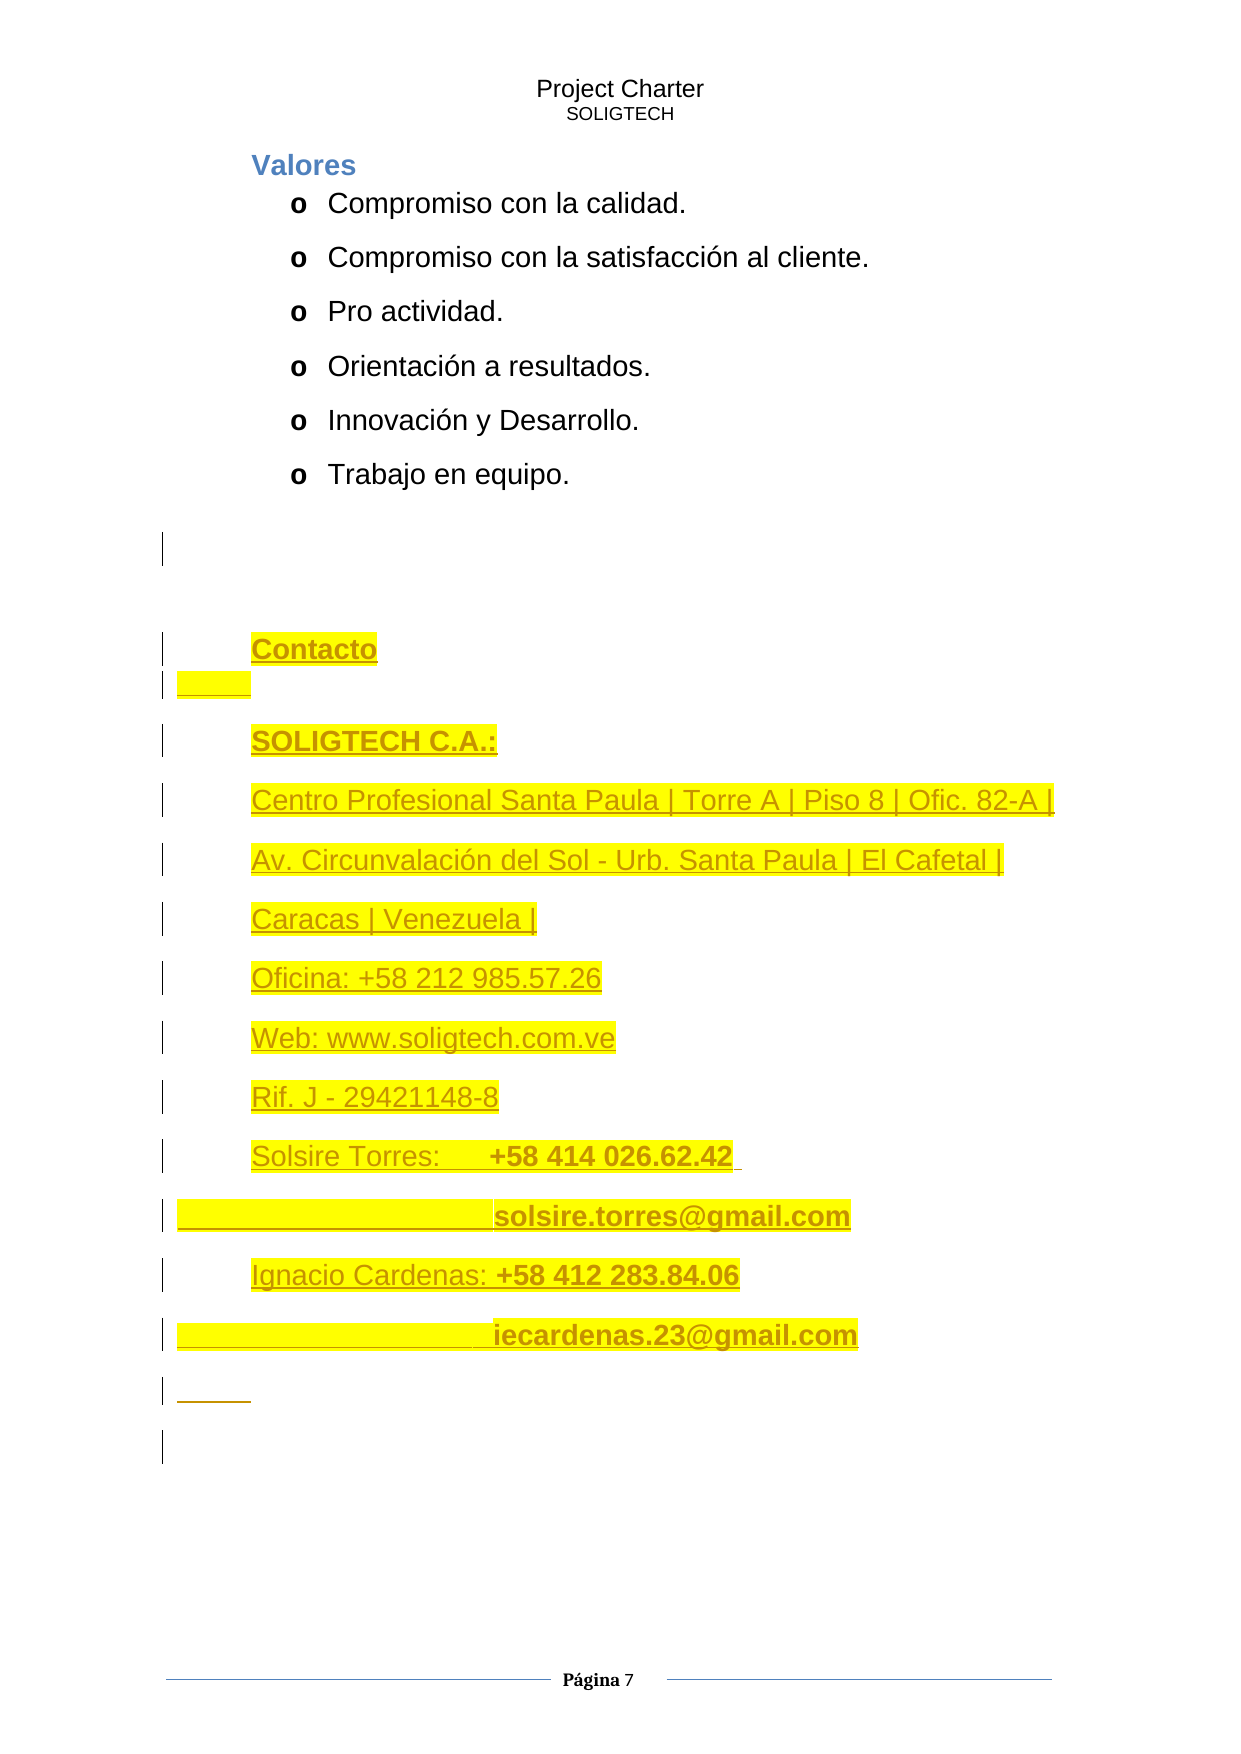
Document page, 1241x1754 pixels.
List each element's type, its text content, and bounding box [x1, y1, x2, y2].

subtitle Valores [177, 148, 1063, 181]
list Trabajo en equipo. [290, 457, 1063, 493]
list Pro actividad. [290, 294, 1063, 331]
list Orientación a resultados. [290, 349, 1063, 385]
list Innovación y Desarrollo. [290, 403, 1063, 439]
list Compromiso con la satisfacción al cliente. [290, 240, 1063, 276]
list Compromiso con la calidad. [290, 186, 1063, 222]
